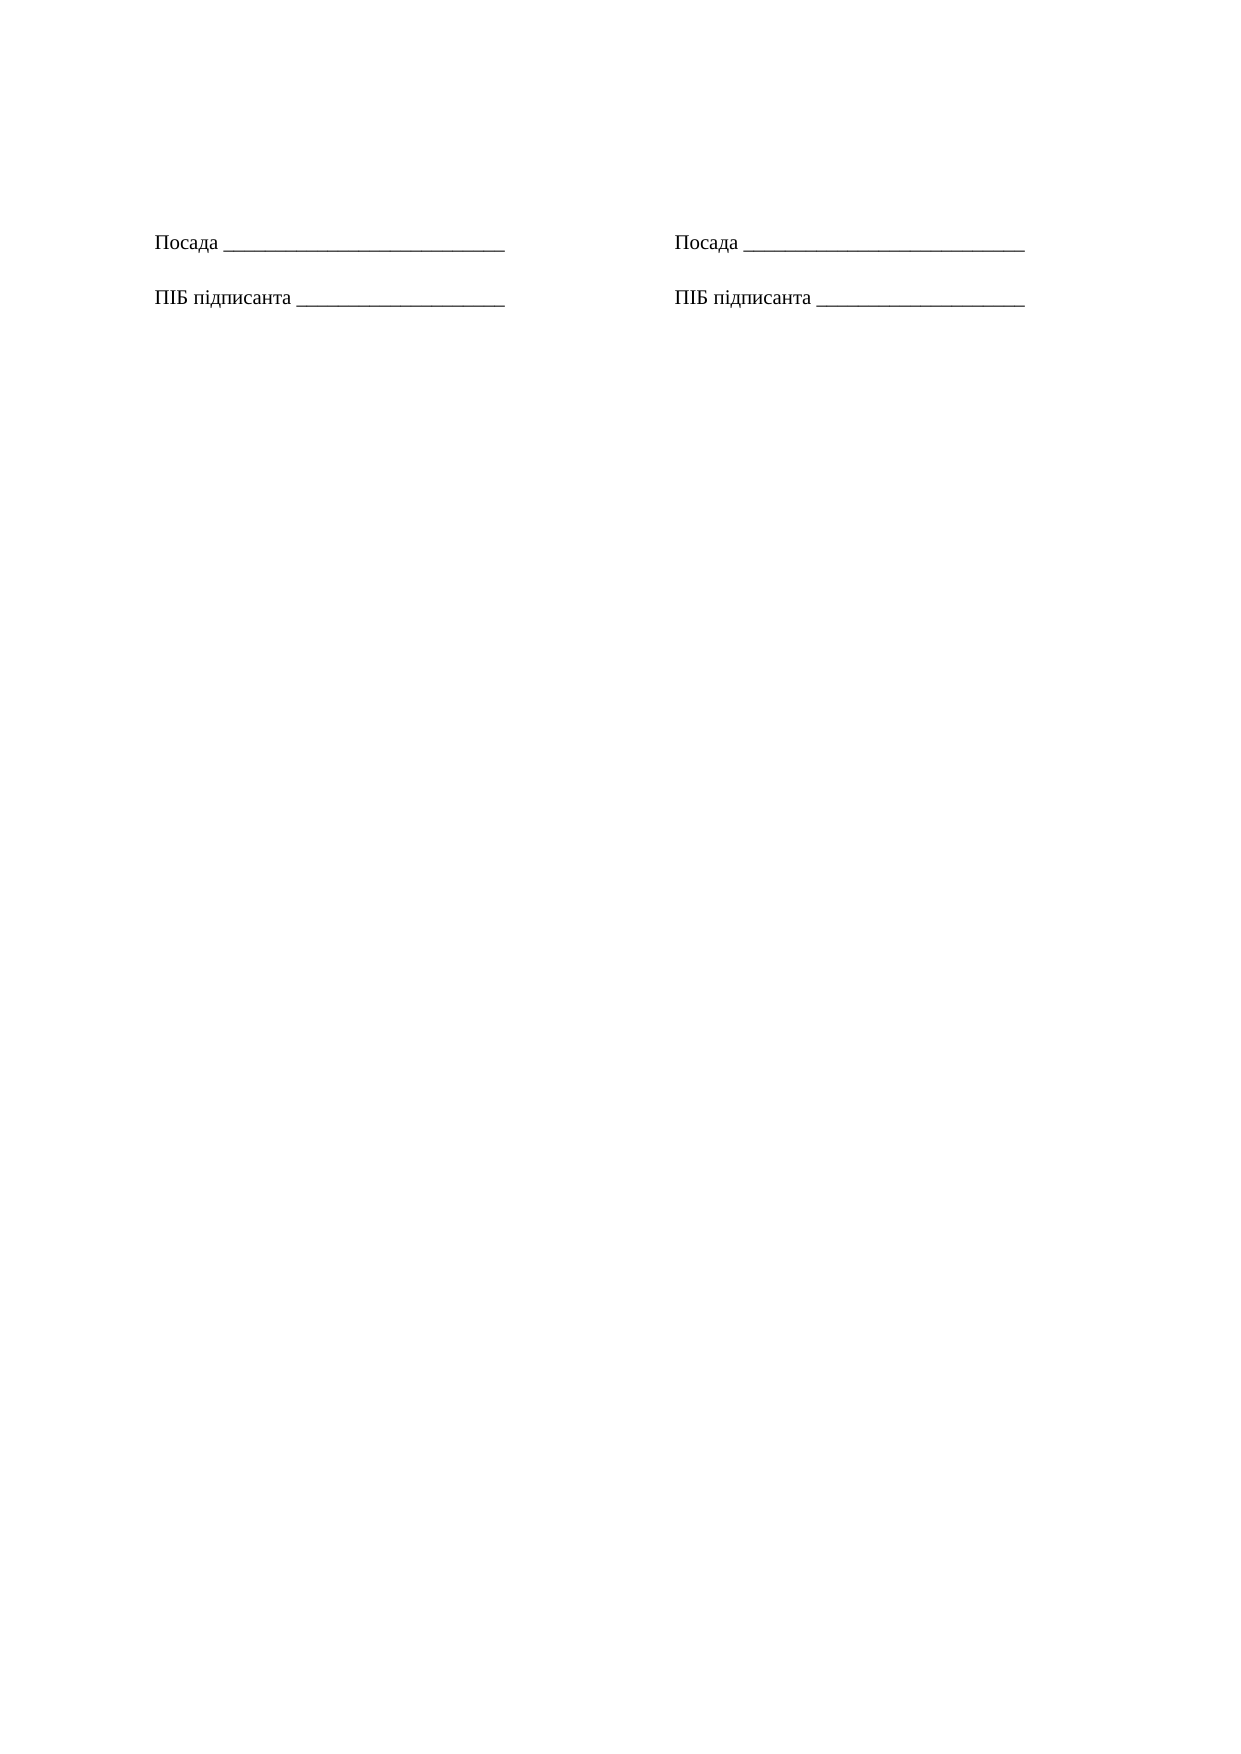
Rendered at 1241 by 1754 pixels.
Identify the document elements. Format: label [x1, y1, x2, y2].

table_cell [659, 150, 1179, 365]
table_cell [139, 150, 659, 365]
